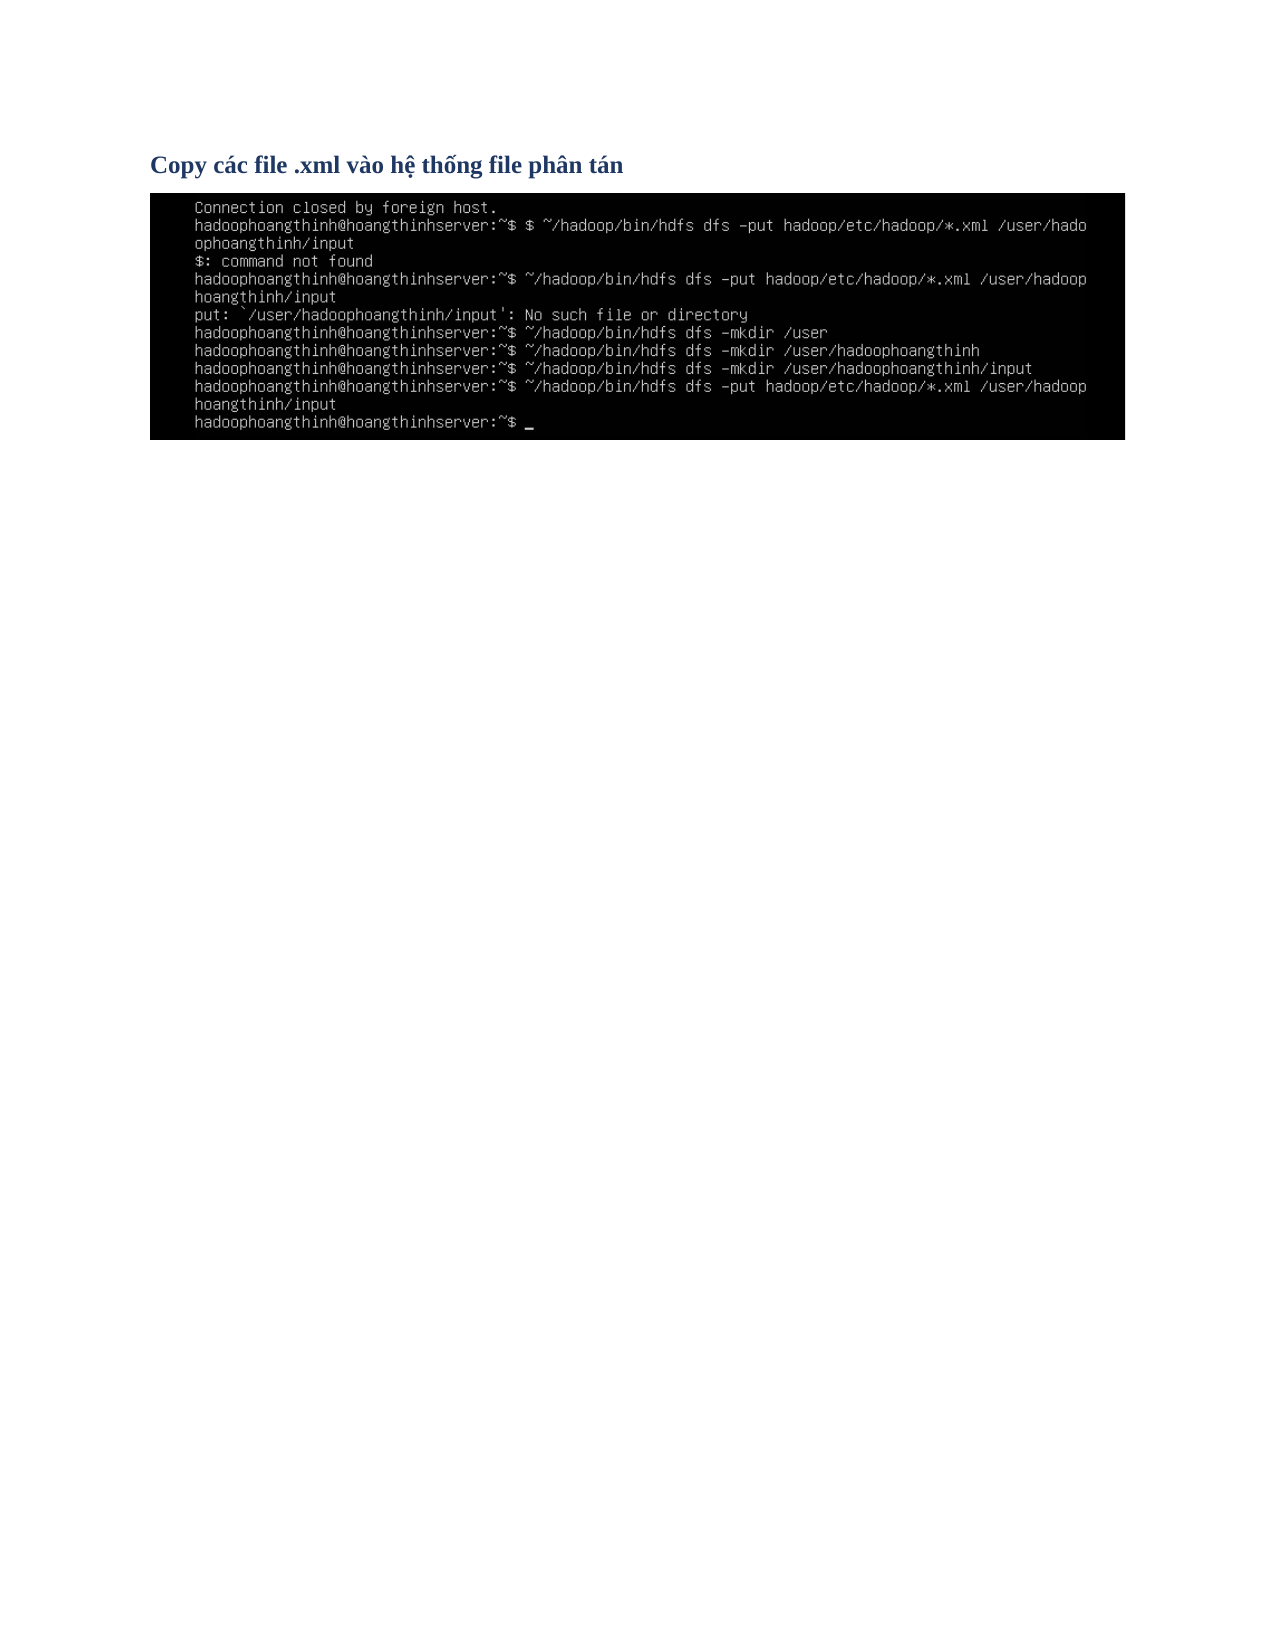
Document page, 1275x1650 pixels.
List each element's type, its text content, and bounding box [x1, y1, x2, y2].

picture [150, 193, 1125, 440]
subtitle Copy các file .xml vào hệ thống file phân tán [150, 150, 1125, 179]
